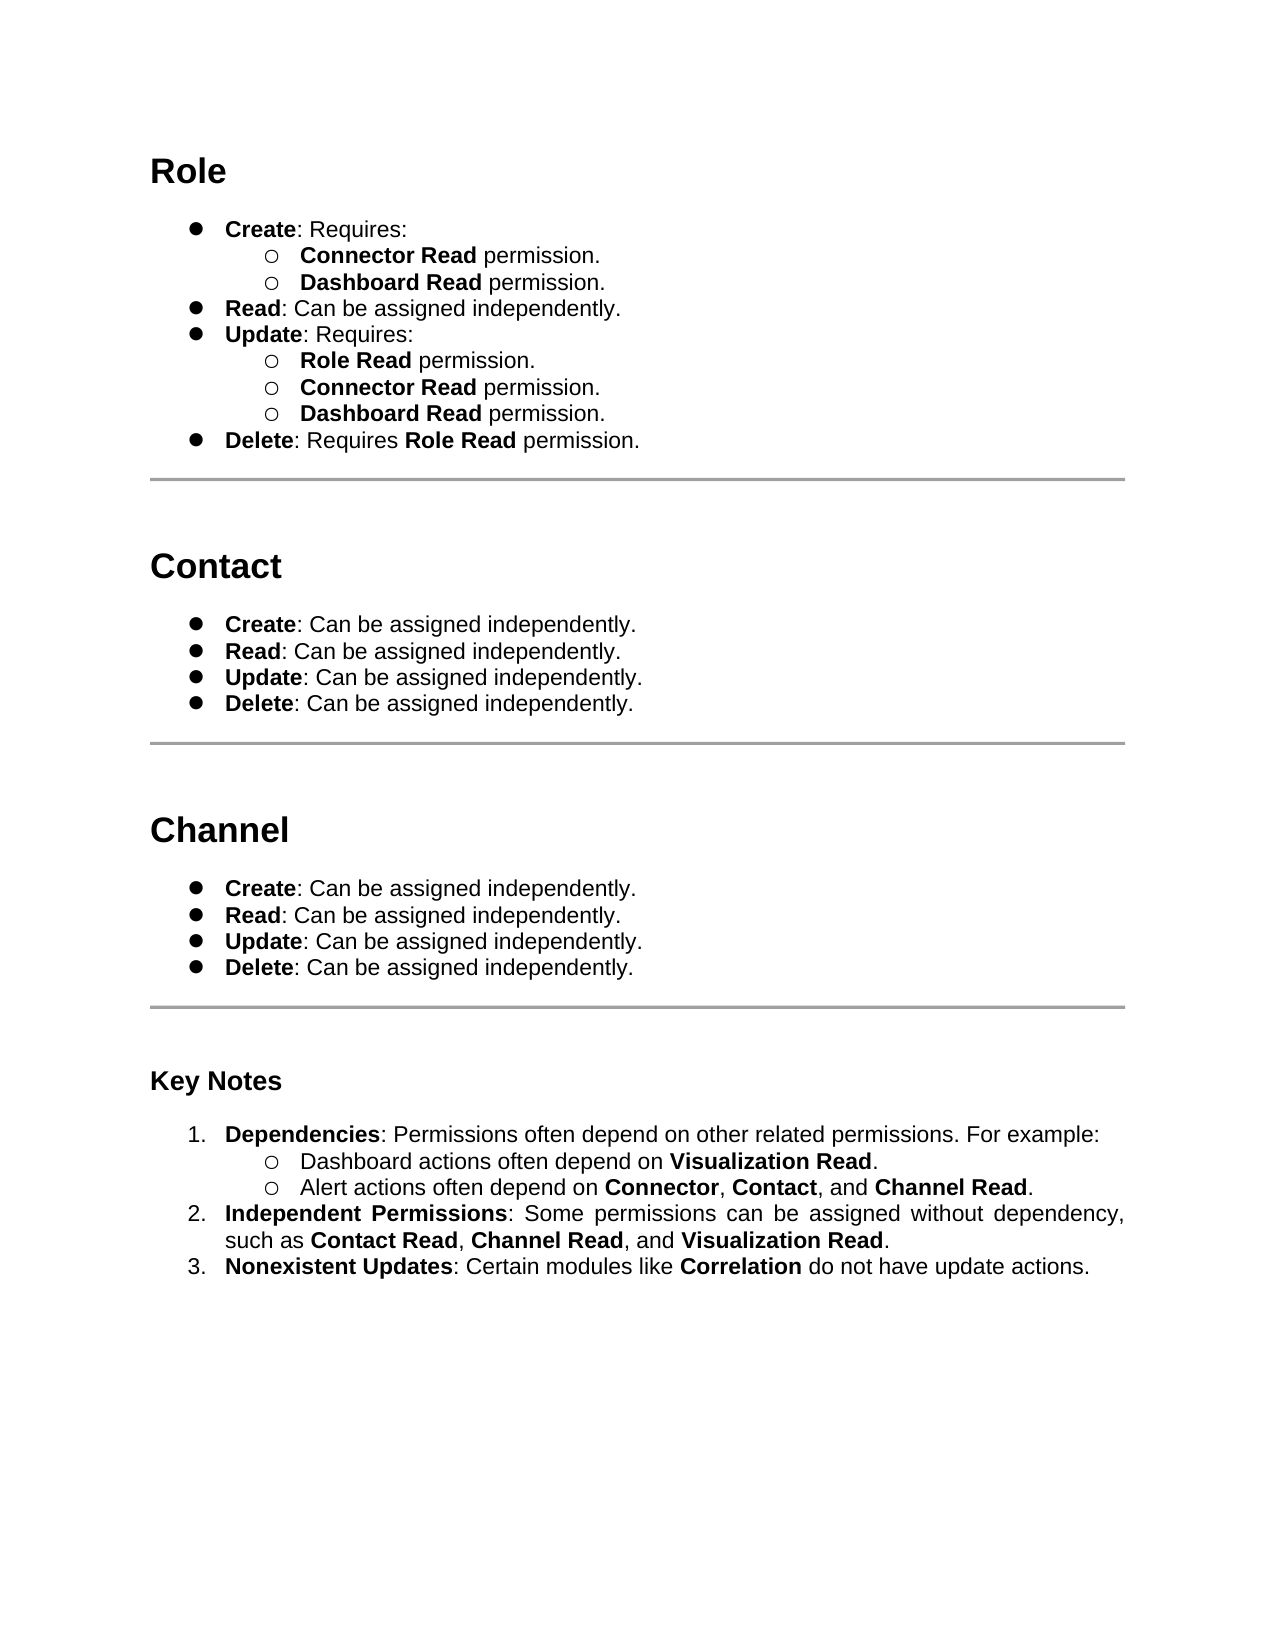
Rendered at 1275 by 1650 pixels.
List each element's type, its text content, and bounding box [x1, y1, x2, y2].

list Connector Read permission. [262, 374, 1125, 400]
list Create: Can be assigned independently. [187, 611, 1125, 638]
list Connector Read permission. [262, 242, 1125, 268]
list Create: Can be assigned independently. [187, 875, 1125, 902]
list Update: Can be assigned independently. [187, 664, 1125, 690]
list Delete: Can be assigned independently. [187, 954, 1125, 981]
list Dependencies: Permissions often depend on other related permissions. For example: [187, 1121, 1125, 1148]
list Read: Can be assigned independently. [187, 295, 1125, 321]
subtitle Role [150, 150, 1125, 191]
list Delete: Requires Role Read permission. [187, 427, 1125, 453]
list Dashboard Read permission. [262, 400, 1125, 427]
subtitle Channel [150, 809, 1125, 850]
list Delete: Can be assigned independently. [187, 690, 1125, 717]
list Create: Requires: [187, 216, 1125, 242]
subtitle Contact [150, 546, 1125, 586]
list Dashboard actions often depend on Visualization Read. [262, 1148, 1125, 1174]
list Read: Can be assigned independently. [187, 902, 1125, 928]
list Update: Requires: [187, 321, 1125, 347]
list Role Read permission. [262, 347, 1125, 374]
list Read: Can be assigned independently. [187, 638, 1125, 664]
subtitle Key Notes [150, 1065, 1125, 1096]
list Update: Can be assigned independently. [187, 928, 1125, 954]
list Dashboard Read permission. [262, 268, 1125, 295]
list Independent Permissions: Some permissions can be assigned without dependency, such as Contact Read, Channel Read, and Visualization Read. [187, 1200, 1125, 1253]
list Nonexistent Updates: Certain modules like Correlation do not have update actions. [187, 1253, 1125, 1279]
list Alert actions often depend on Connector, Contact, and Channel Read. [262, 1174, 1125, 1200]
